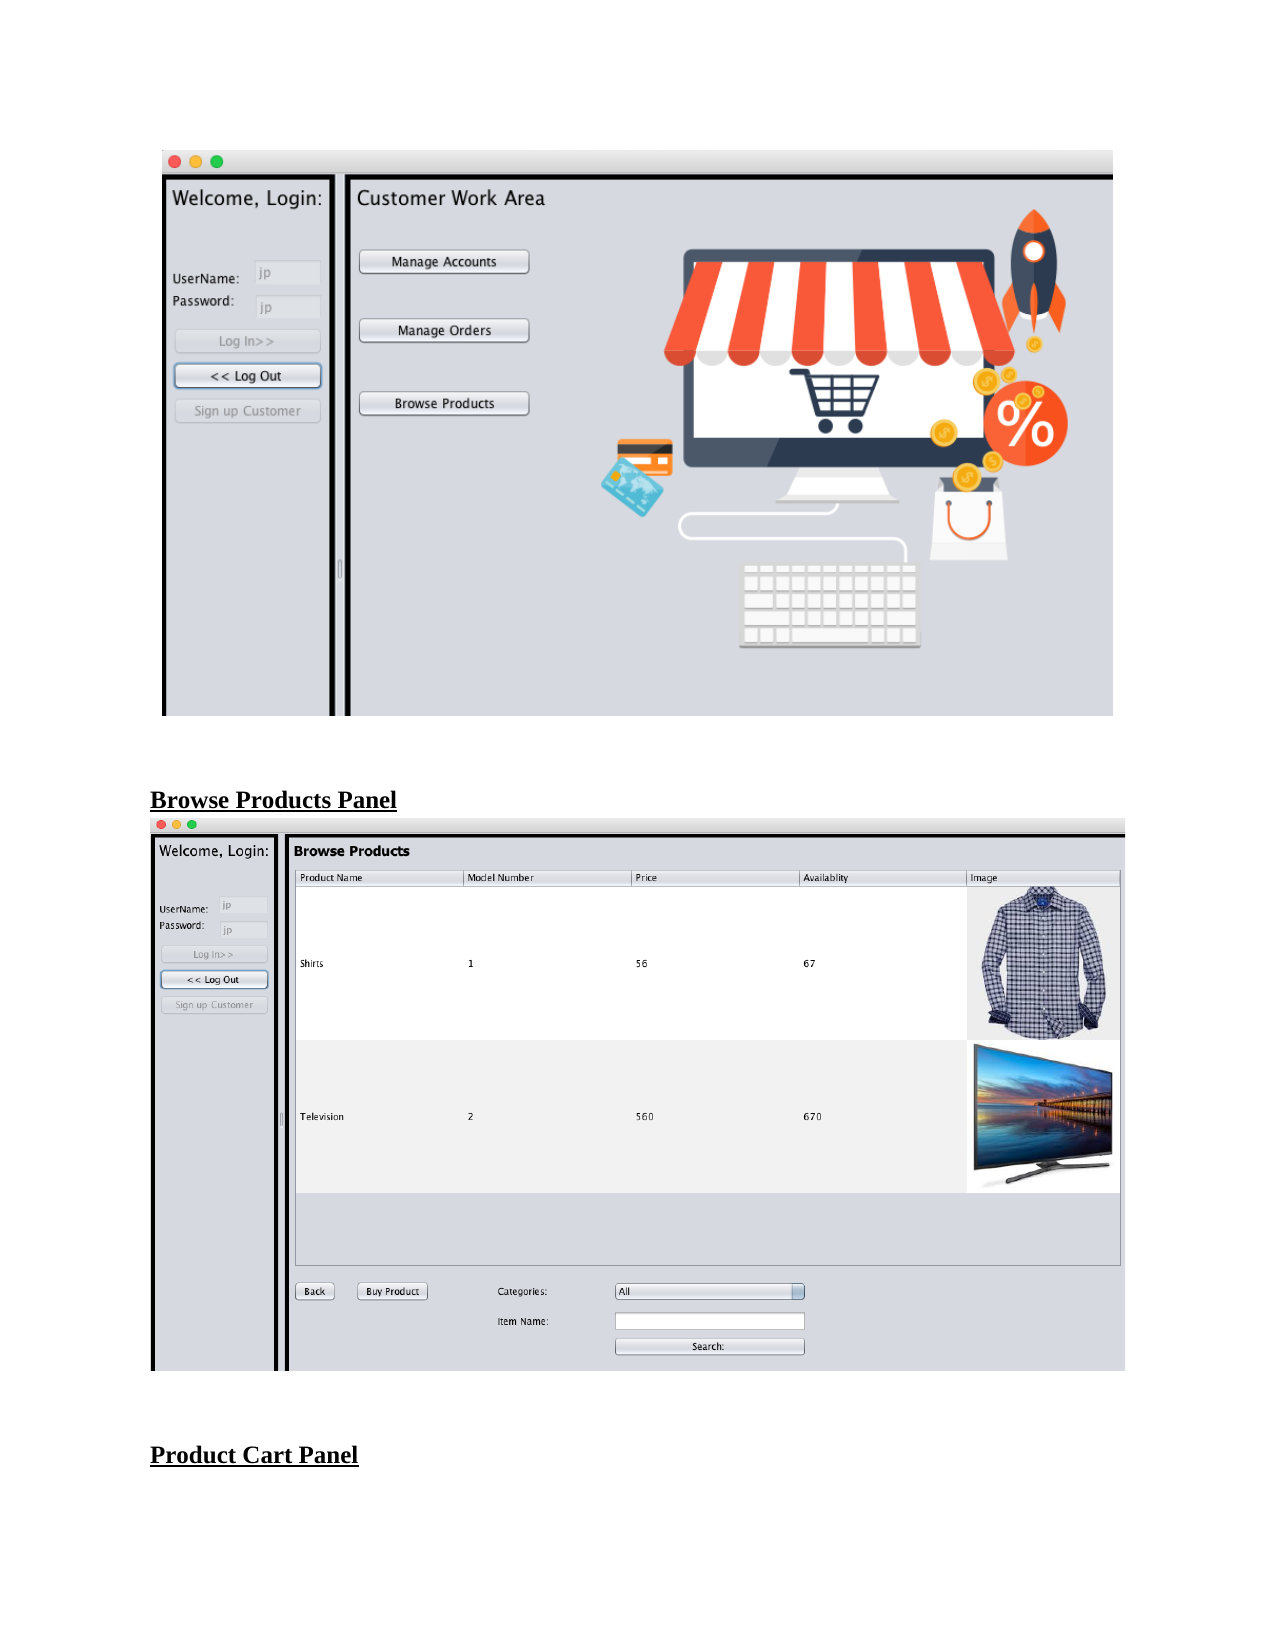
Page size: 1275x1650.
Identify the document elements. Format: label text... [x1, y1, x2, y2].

picture [150, 818, 1125, 1371]
text Product Cart Panel [150, 1440, 1125, 1469]
picture [162, 150, 1113, 716]
text Browse Products Panel [150, 785, 1125, 814]
